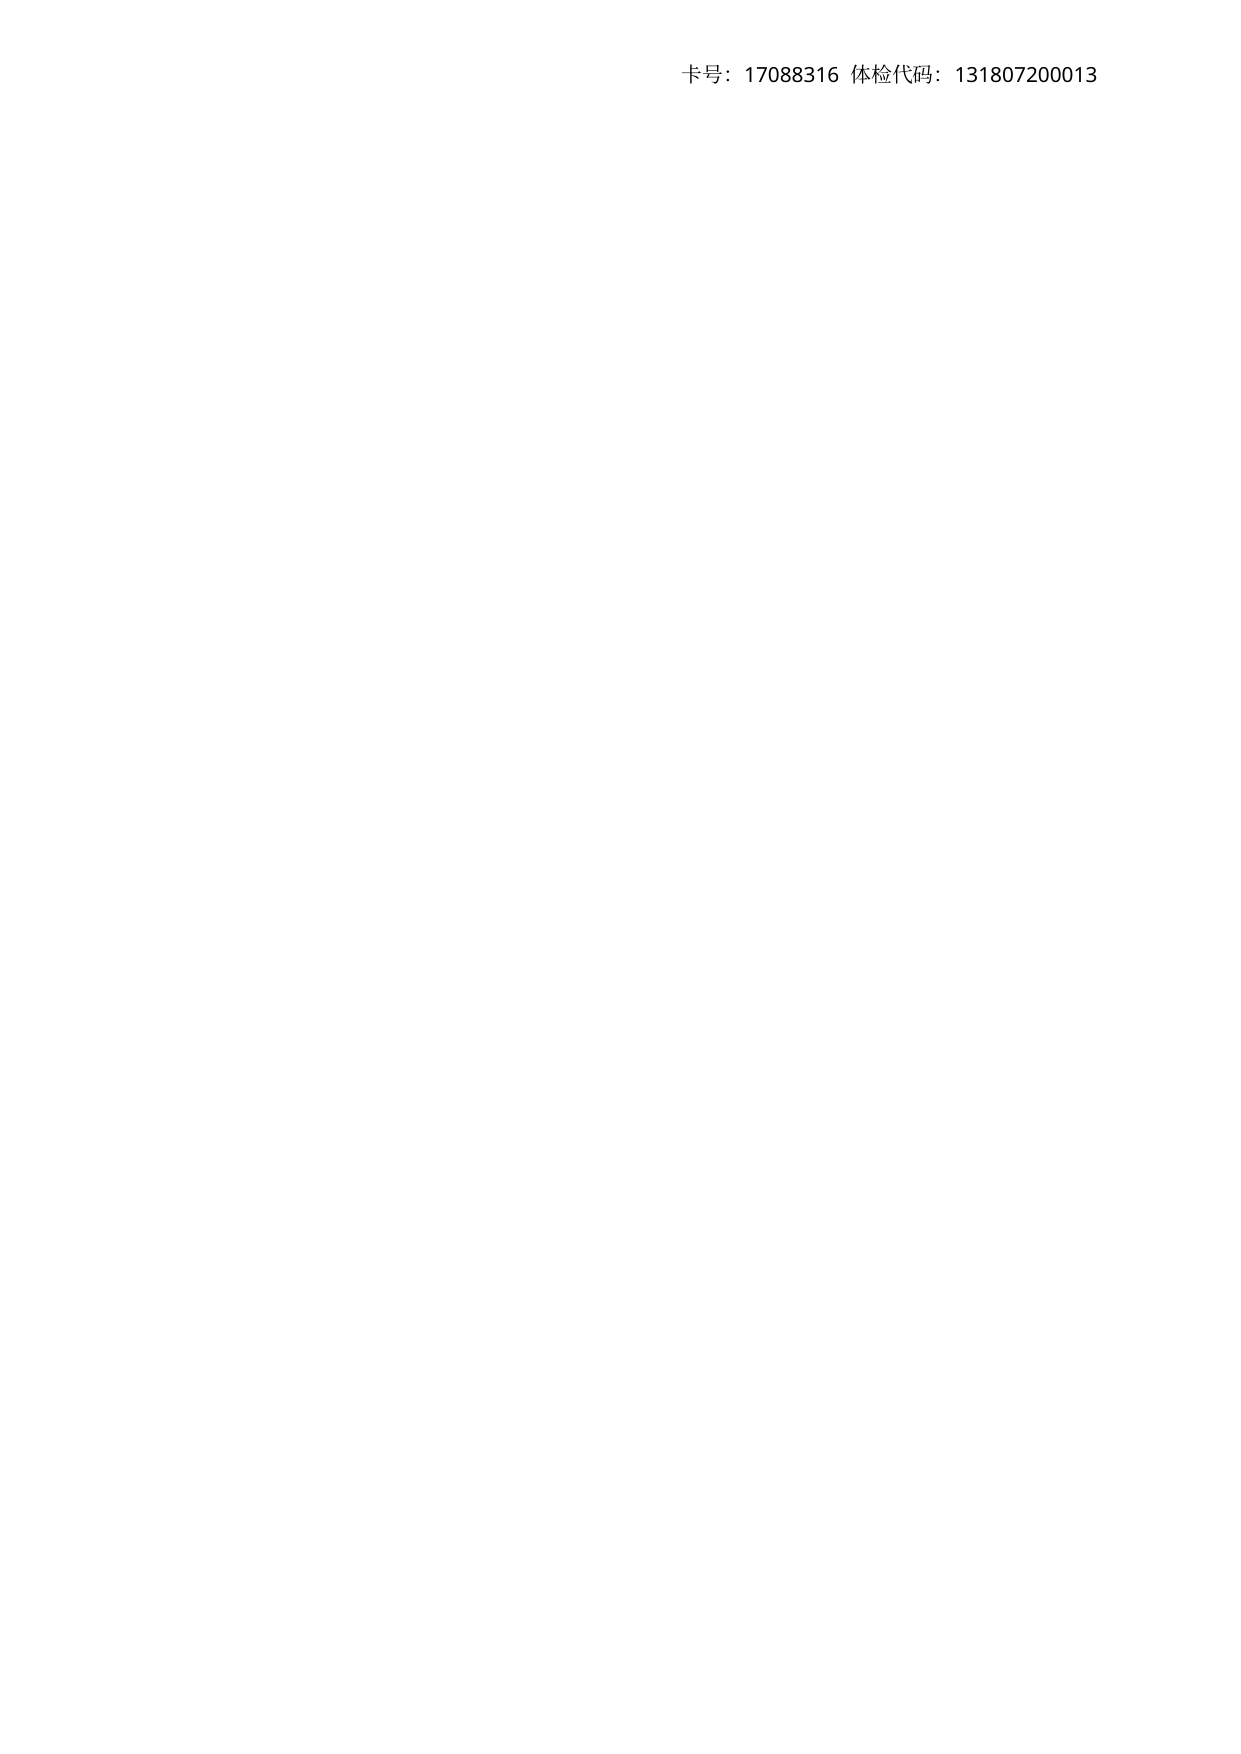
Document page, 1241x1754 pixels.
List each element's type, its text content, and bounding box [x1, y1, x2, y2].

text 卡号：17088316 体检代码：131807200013 [681, 66, 1152, 87]
